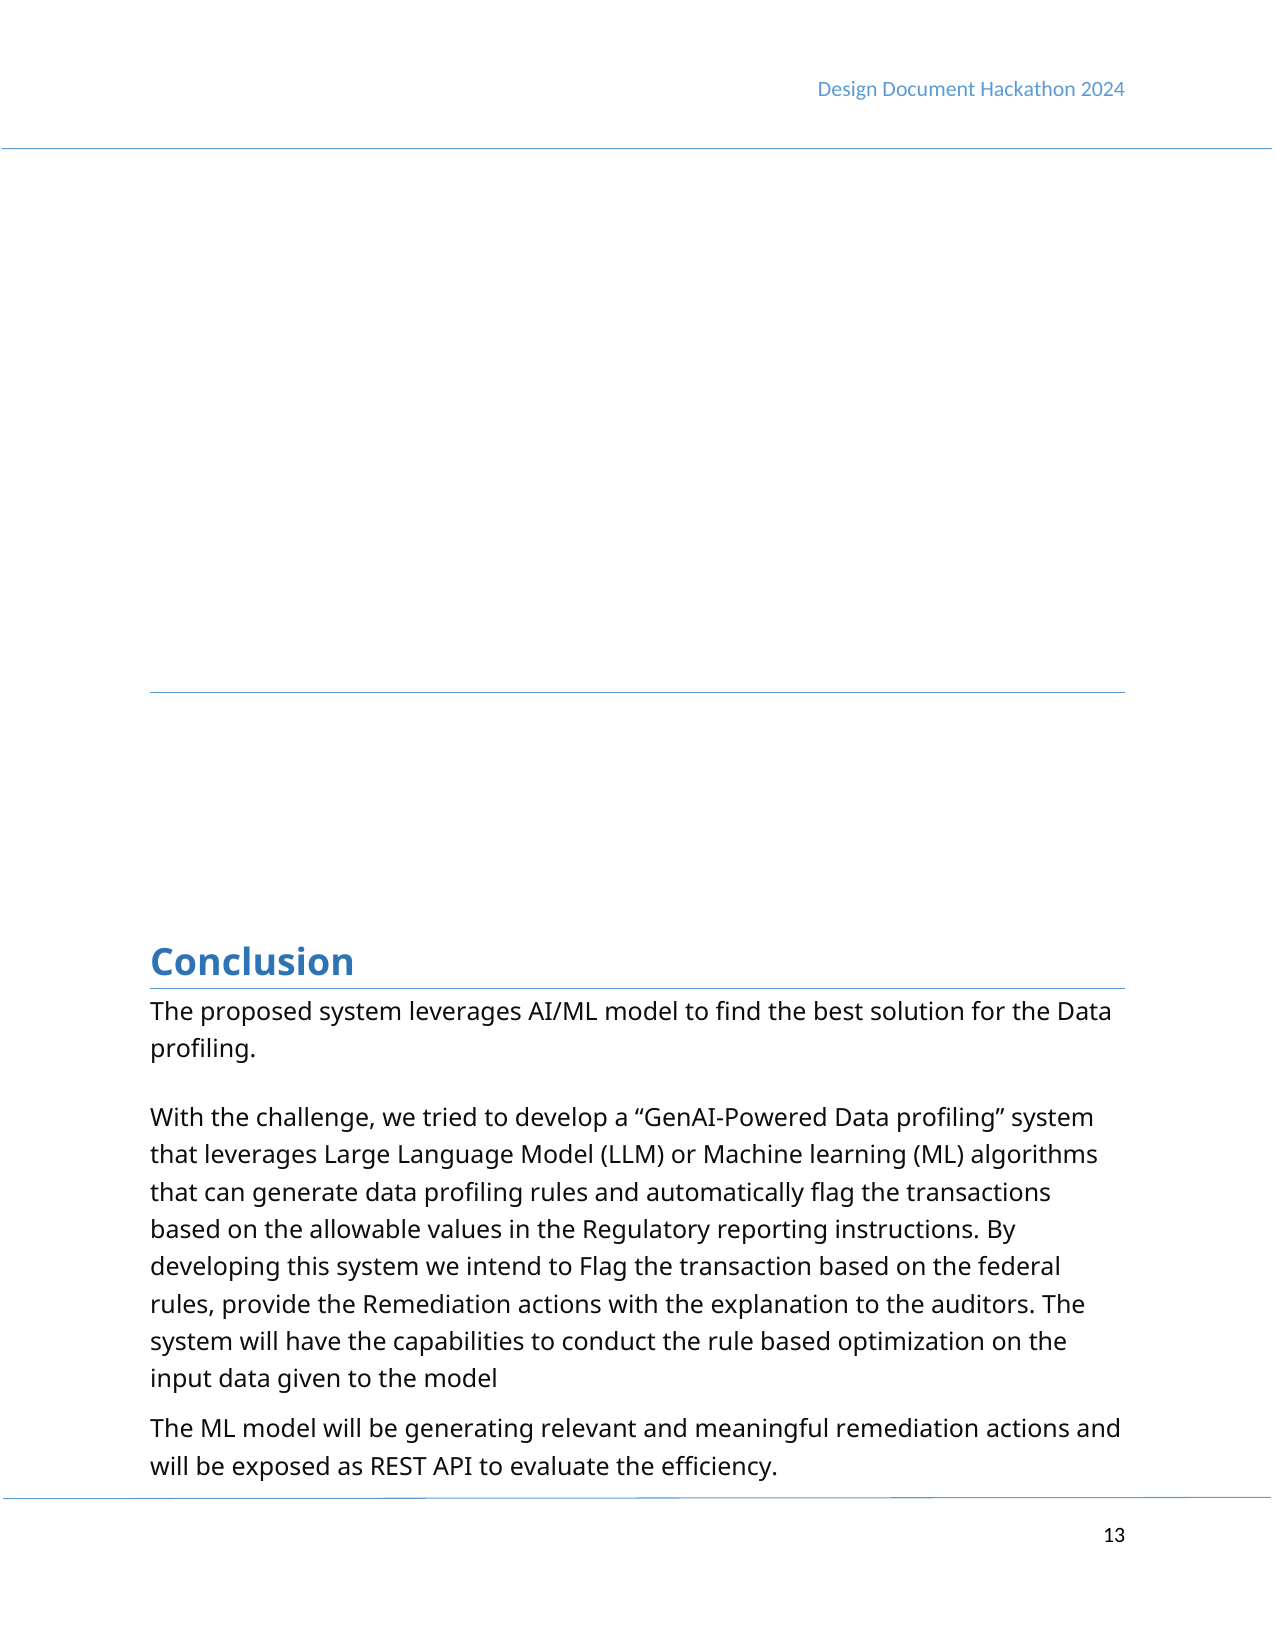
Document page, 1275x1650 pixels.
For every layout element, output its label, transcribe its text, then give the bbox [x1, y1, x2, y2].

text With the challenge, we tried to develop a “GenAI-Powered Data profiling” system that leverages Large Language Model (LLM) or Machine learning (ML) algorithms that can generate data profiling rules and automatically flag the transactions based on the allowable values in the Regulatory reporting instructions. By developing this system we intend to Flag the transaction based on the federal rules, provide the Remediation actions with the explanation to the auditors. The system will have the capabilities to conduct the rule based optimization on the input data given to the model [150, 1099, 1125, 1395]
text The ML model will be generating relevant and meaningful remediation actions and will be exposed as REST API to evaluate the efficiency. [150, 1411, 1125, 1482]
subtitle Conclusion [150, 935, 1125, 988]
text The proposed system leverages AI/ML model to find the best solution for the Data profiling. [150, 993, 1125, 1065]
